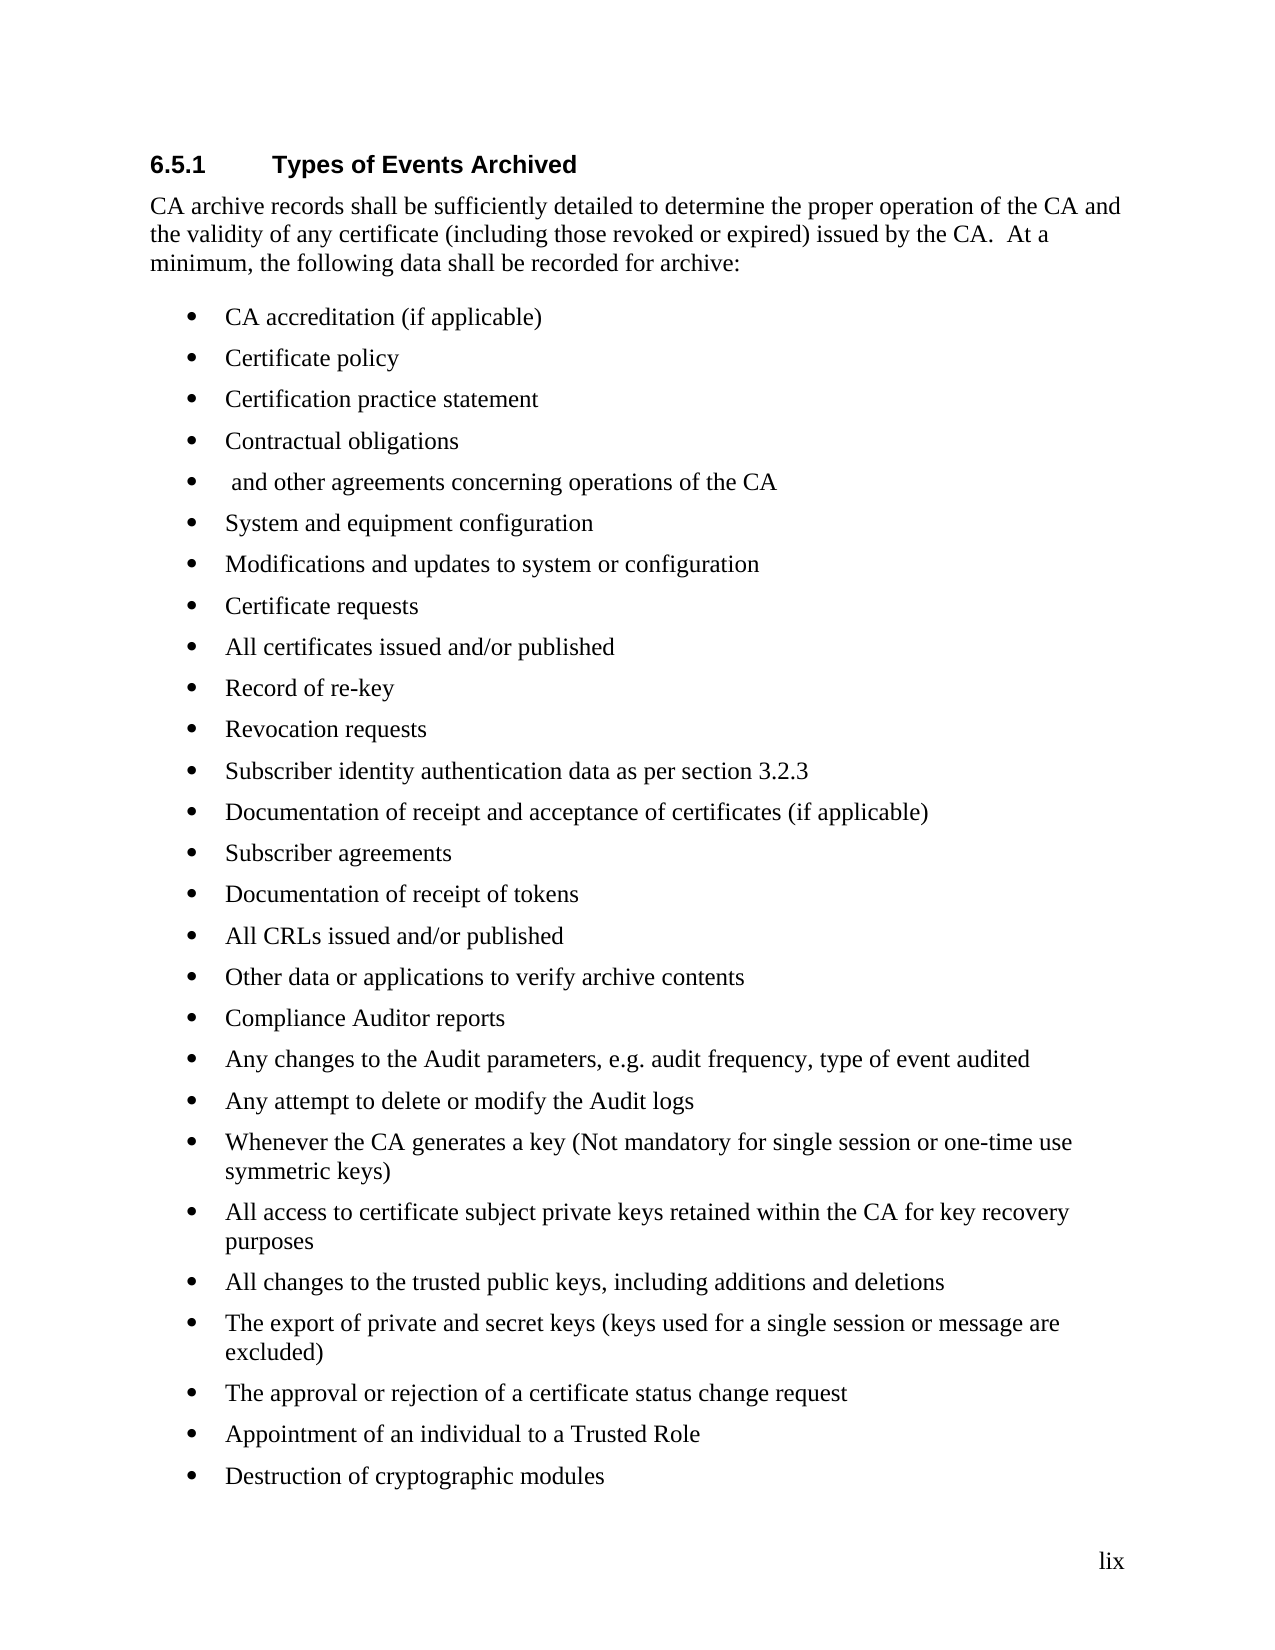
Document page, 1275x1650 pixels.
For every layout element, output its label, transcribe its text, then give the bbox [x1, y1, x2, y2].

list The export of private and secret keys (keys used for a single session or message are excluded) [187, 1308, 1125, 1366]
list Documentation of receipt of tokens [187, 879, 1125, 908]
list and other agreements concerning operations of the CA [187, 467, 1125, 496]
list Whenever the CA generates a key (Not mandatory for single session or one-time use symmetric keys) [187, 1127, 1125, 1184]
list Appointment of an individual to a Trusted Role [187, 1419, 1125, 1448]
list Contractual obligations [187, 426, 1125, 454]
list Any changes to the Audit parameters, e.g. audit frequency, type of event audited [187, 1044, 1125, 1073]
text CA archive records shall be sufficiently detailed to determine the proper operation of the CA and the validity of any certificate (including those revoked or expired) issued by the CA. At a minimum, the following data shall be recorded for archive: [150, 191, 1125, 277]
list All certificates issued and/or published [187, 632, 1125, 661]
list Revocation requests [187, 714, 1125, 743]
list Modifications and updates to system or configuration [187, 549, 1125, 578]
list Certification practice statement [187, 384, 1125, 413]
list All CRLs issued and/or published [187, 921, 1125, 949]
list Certificate policy [187, 343, 1125, 372]
list Destruction of cryptographic modules [187, 1461, 1125, 1489]
list Record of re-key [187, 673, 1125, 702]
list Certificate requests [187, 591, 1125, 619]
list The approval or rejection of a certificate status change request [187, 1378, 1125, 1407]
list Other data or applications to verify archive contents [187, 962, 1125, 991]
list Documentation of receipt and acceptance of certificates (if applicable) [187, 797, 1125, 826]
list CA accreditation (if applicable) [187, 302, 1125, 331]
list All changes to the trusted public keys, including additions and deletions [187, 1267, 1125, 1296]
subtitle Types of Events Archived [150, 150, 1125, 179]
list Any attempt to delete or modify the Audit logs [187, 1086, 1125, 1114]
list Subscriber identity authentication data as per section 3.2.3 [187, 756, 1125, 784]
list Subscriber agreements [187, 838, 1125, 867]
list Compliance Auditor reports [187, 1003, 1125, 1032]
list System and equipment configuration [187, 508, 1125, 537]
list All access to certificate subject private keys retained within the CA for key recovery purposes [187, 1197, 1125, 1254]
